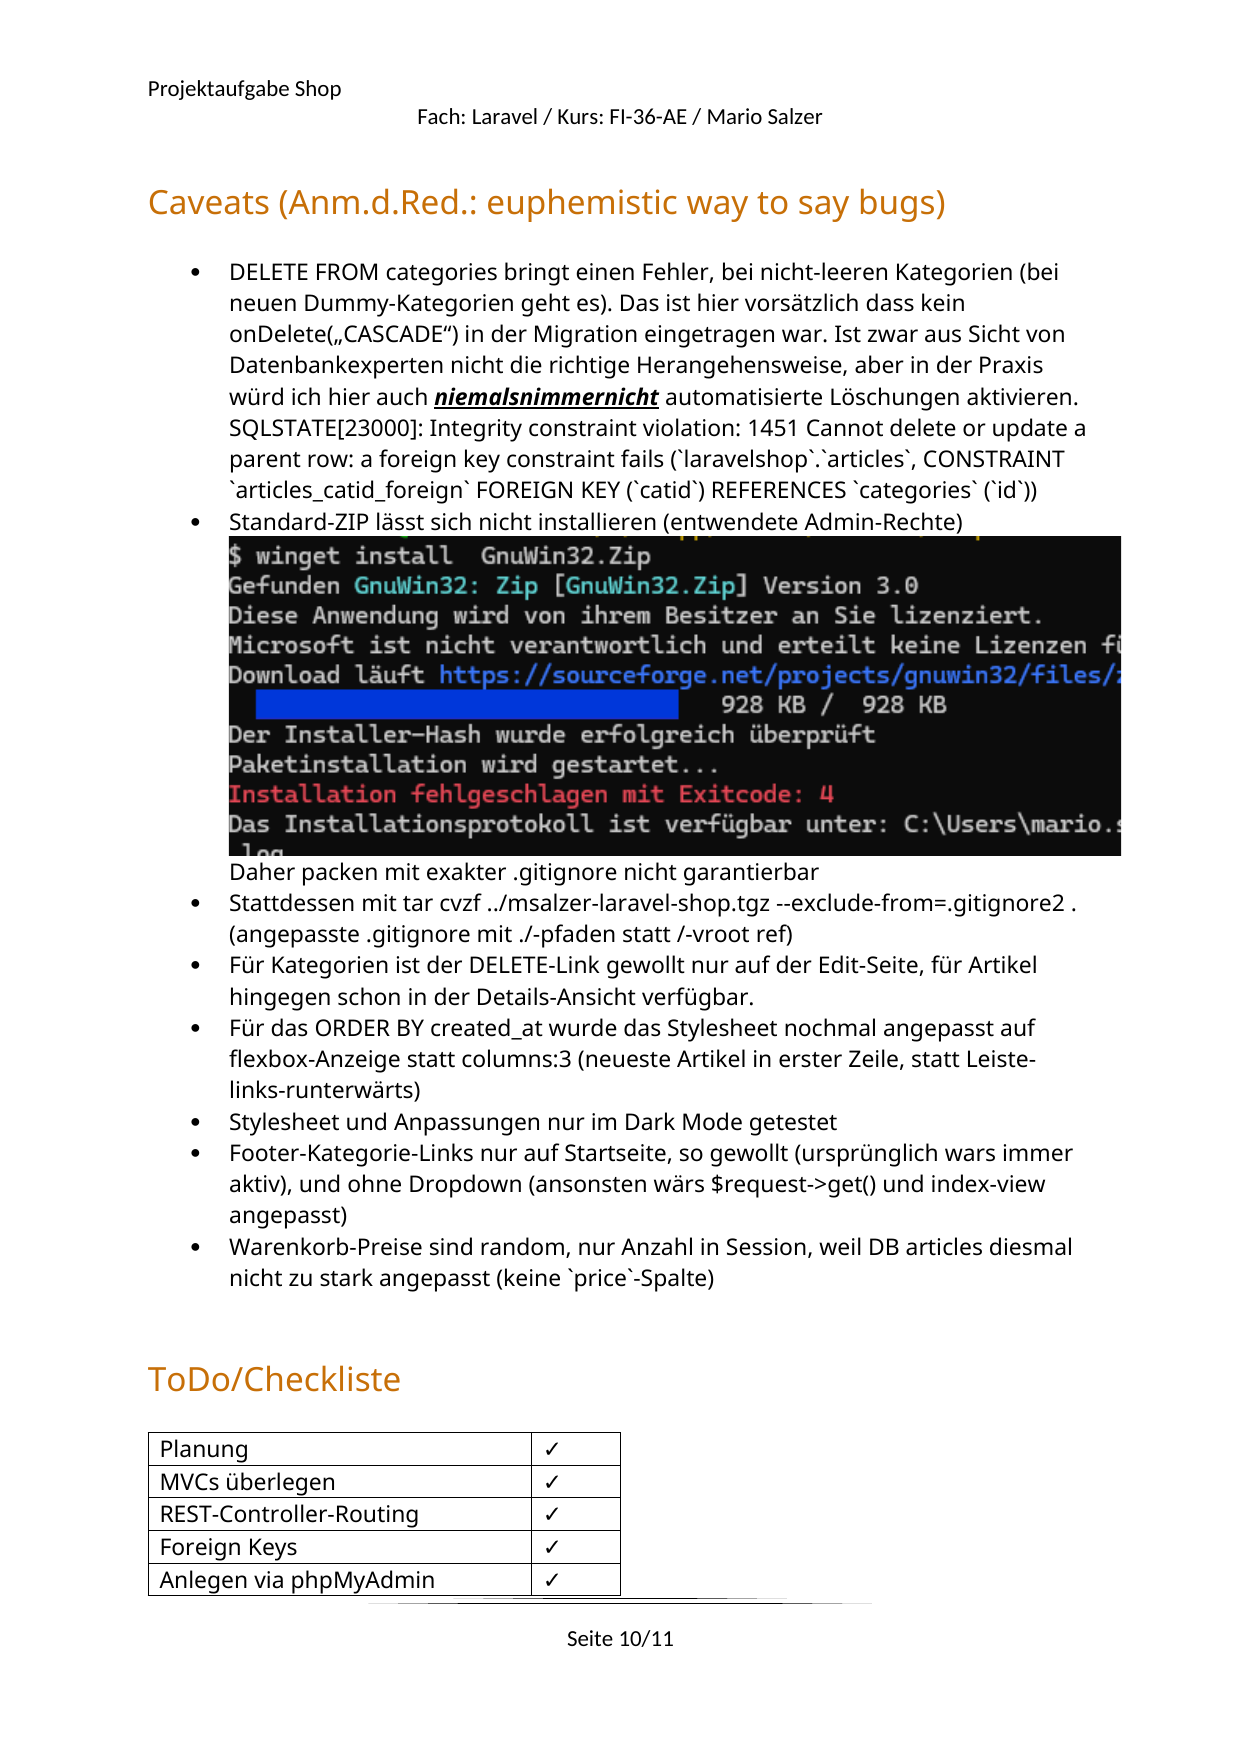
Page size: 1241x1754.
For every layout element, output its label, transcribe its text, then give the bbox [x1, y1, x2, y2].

list Footer-Kategorie-Links nur auf Startseite, so gewollt (ursprünglich wars immer aktiv), und ohne Dropdown (ansonsten wärs $request->get() und index-view angepasst) [191, 1137, 1093, 1231]
text Caveats (Anm.d.Red.: euphemistic way to say bugs) [148, 179, 1093, 224]
list Warenkorb-Preise sind random, nur Anzahl in Session, weil DB articles diesmal nicht zu stark angepasst (keine `price`-Spalte) [191, 1231, 1093, 1293]
table_cell REST-Controller-Routing [149, 1498, 531, 1530]
table_header ✓ [532, 1433, 620, 1464]
table_cell Anlegen via phpMyAdmin [149, 1564, 531, 1595]
table_cell ✓ [532, 1498, 620, 1530]
table_cell ✓ [532, 1564, 620, 1595]
table_cell MVCs überlegen [149, 1466, 531, 1497]
table_cell ✓ [532, 1531, 620, 1563]
list Für das ORDER BY created_at wurde das Stylesheet nochmal angepasst auf flexbox-Anzeige statt columns:3 (neueste Artikel in erster Zeile, statt Leiste-links-runterwärts) [191, 1012, 1093, 1106]
list Stylesheet und Anpassungen nur im Dark Mode getestet [191, 1106, 1093, 1137]
list Für Kategorien ist der DELETE-Link gewollt nur auf der Edit-Seite, für Artikel hingegen schon in der Details-Ansicht verfügbar. [191, 949, 1093, 1012]
list DELETE FROM categories bringt einen Fehler, bei nicht-leeren Kategorien (bei neuen Dummy-Kategorien geht es). Das ist hier vorsätzlich dass kein onDelete(„CASCADE“) in der Migration eingetragen war. Ist zwar aus Sicht von Datenbankexperten nicht die richtige Herangehensweise, aber in der Praxis würd ich hier auch niemalsnimmernicht automatisierte Löschungen aktivieren. [191, 256, 1093, 412]
list Stattdessen mit tar cvzf ../msalzer-laravel-shop.tgz --exclude-from=.gitignore2 . (angepasste .gitignore mit ./-pfaden statt /-vroot ref) [191, 887, 1093, 949]
picture [228, 536, 1122, 856]
text Daher packen mit exakter .gitignore nicht garantierbar [229, 856, 1093, 887]
text ToDo/Checkliste [148, 1356, 1093, 1401]
table_cell Foreign Keys [149, 1531, 531, 1563]
table_cell ✓ [532, 1466, 620, 1497]
table_header Planung [149, 1433, 531, 1464]
text SQLSTATE[23000]: Integrity constraint violation: 1451 Cannot delete or update a parent row: a foreign key constraint fails (`laravelshop`.`articles`, CONSTRAINT `articles_catid_foreign` FOREIGN KEY (`catid`) REFERENCES `categories` (`id`)) [229, 412, 1093, 506]
